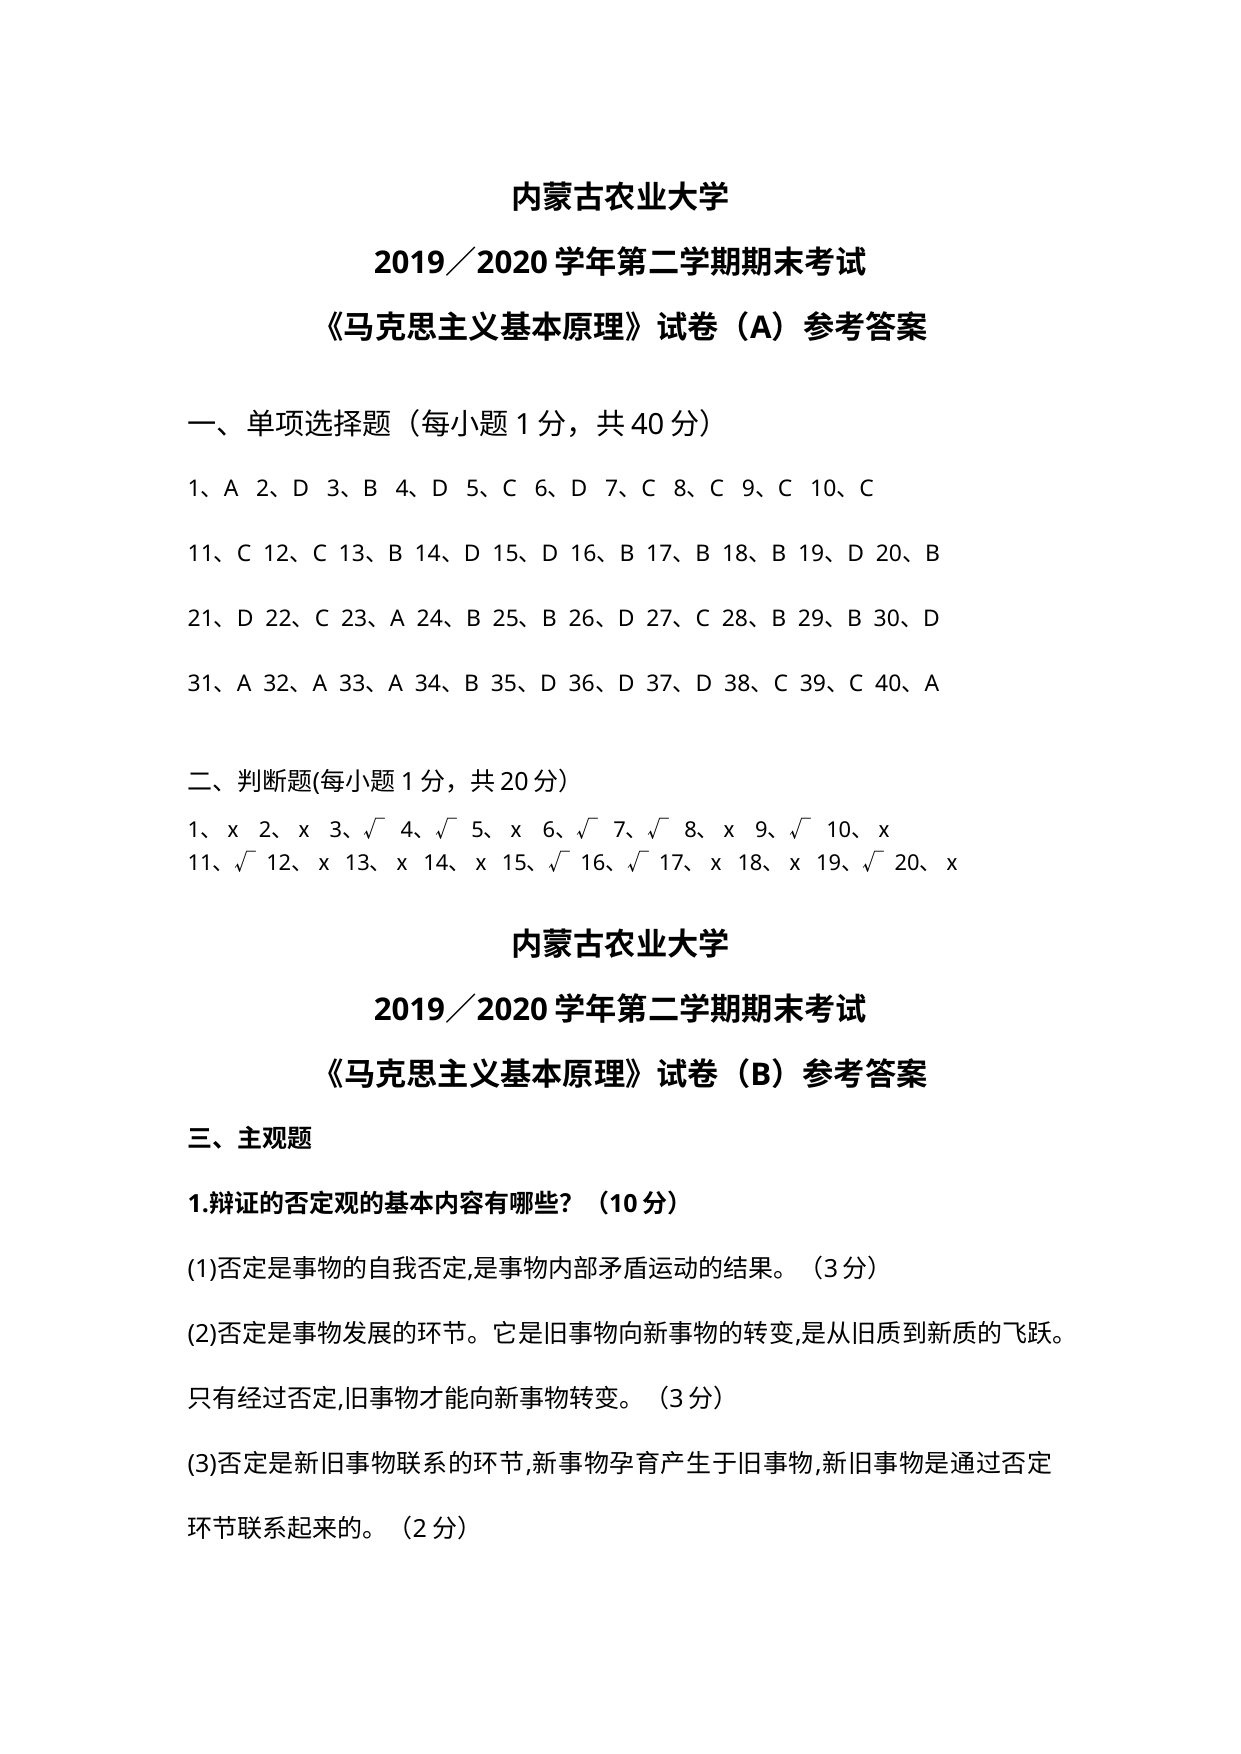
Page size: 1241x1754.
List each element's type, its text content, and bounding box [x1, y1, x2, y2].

text 内蒙古农业大学 [187, 909, 1053, 974]
text 21、D 22、C 23、A 24、B 25、B 26、D 27、C 28、B 29、B 30、D [187, 584, 1053, 649]
text 1、ⅹ 2、ⅹ 3、√ 4、√ 5、ⅹ 6、√ 7、√ 8、ⅹ 9、√ 10、ⅹ [187, 812, 1053, 844]
text 1、A 2、D 3、B 4、D 5、C 6、D 7、C 8、C 9、C 10、C [187, 454, 1053, 519]
text 1.辩证的否定观的基本内容有哪些？（10分） [187, 1169, 1053, 1234]
text 内蒙古农业大学 [187, 162, 1053, 227]
text 二、判断题(每小题 1分，共20分） [187, 747, 1053, 812]
text 一、单项选择题（每小题 1分，共40分） [187, 389, 1053, 454]
text 《马克思主义基本原理》试卷（B）参考答案 [187, 1039, 1053, 1104]
text 2019／2020学年第二学期期末考试 [187, 227, 1053, 292]
text (2)否定是事物发展的环节。它是旧事物向新事物的转变,是从旧质到新质的飞跃。只有经过否定,旧事物才能向新事物转变。（3分） [187, 1299, 1053, 1429]
text 三、主观题 [187, 1104, 1053, 1169]
text (3)否定是新旧事物联系的环节,新事物孕育产生于旧事物,新旧事物是通过否定环节联系起来的。（2分） [187, 1429, 1053, 1559]
text 11、√ 12、ⅹ 13、ⅹ 14、ⅹ 15、√ 16、√ 17、ⅹ 18、ⅹ 19、√ 20、ⅹ [187, 844, 1053, 877]
text 《马克思主义基本原理》试卷（A）参考答案 [187, 292, 1053, 357]
text 11、C 12、C 13、B 14、D 15、D 16、B 17、B 18、B 19、D 20、B [187, 519, 1053, 584]
text 31、A 32、A 33、A 34、B 35、D 36、D 37、D 38、C 39、C 40、A [187, 649, 1053, 714]
text (1)否定是事物的自我否定,是事物内部矛盾运动的结果。（3分） [187, 1234, 1053, 1299]
text 2019／2020学年第二学期期末考试 [187, 974, 1053, 1039]
